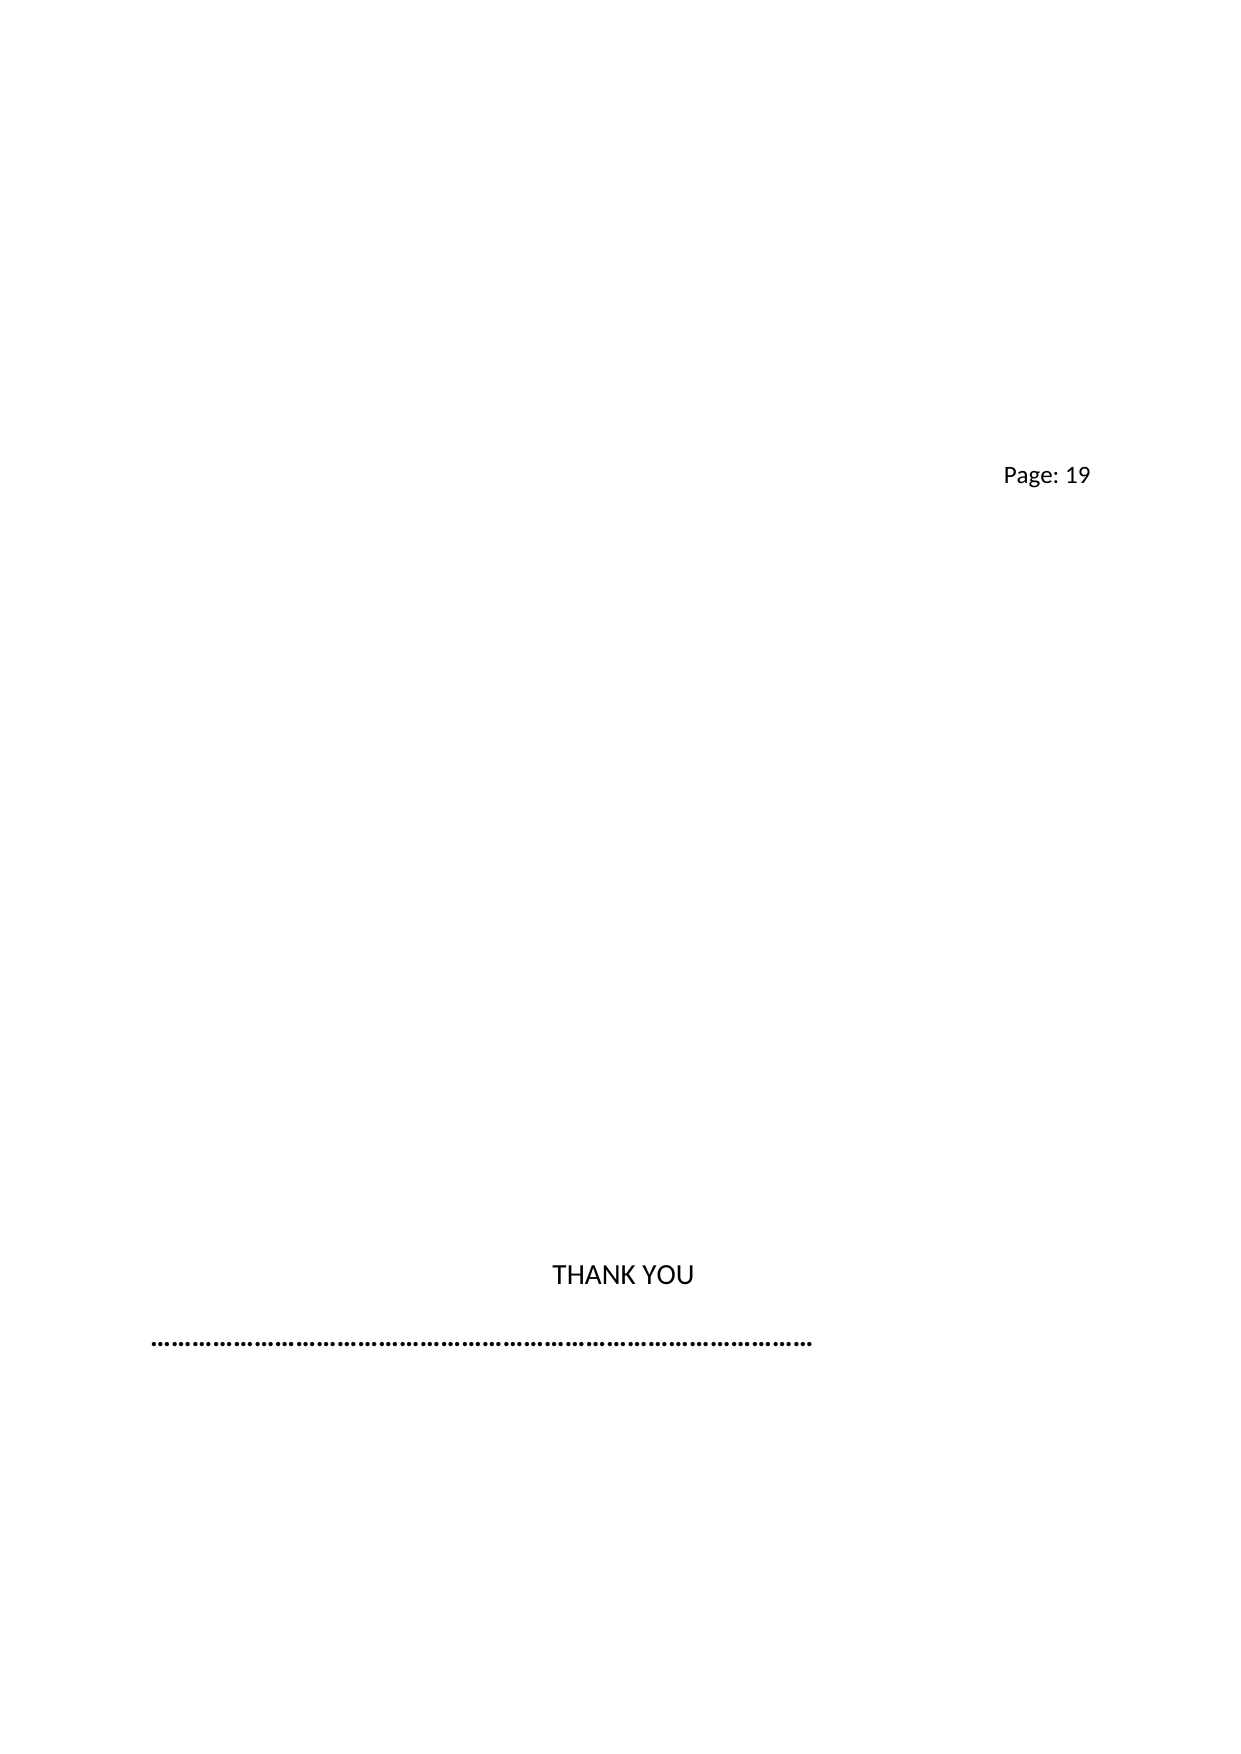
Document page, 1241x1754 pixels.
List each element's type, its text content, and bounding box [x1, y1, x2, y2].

text THANK YOU [150, 1256, 1090, 1292]
text Page: 19 [150, 459, 1090, 489]
text …………………………………………………………………………………… [150, 1318, 1090, 1394]
